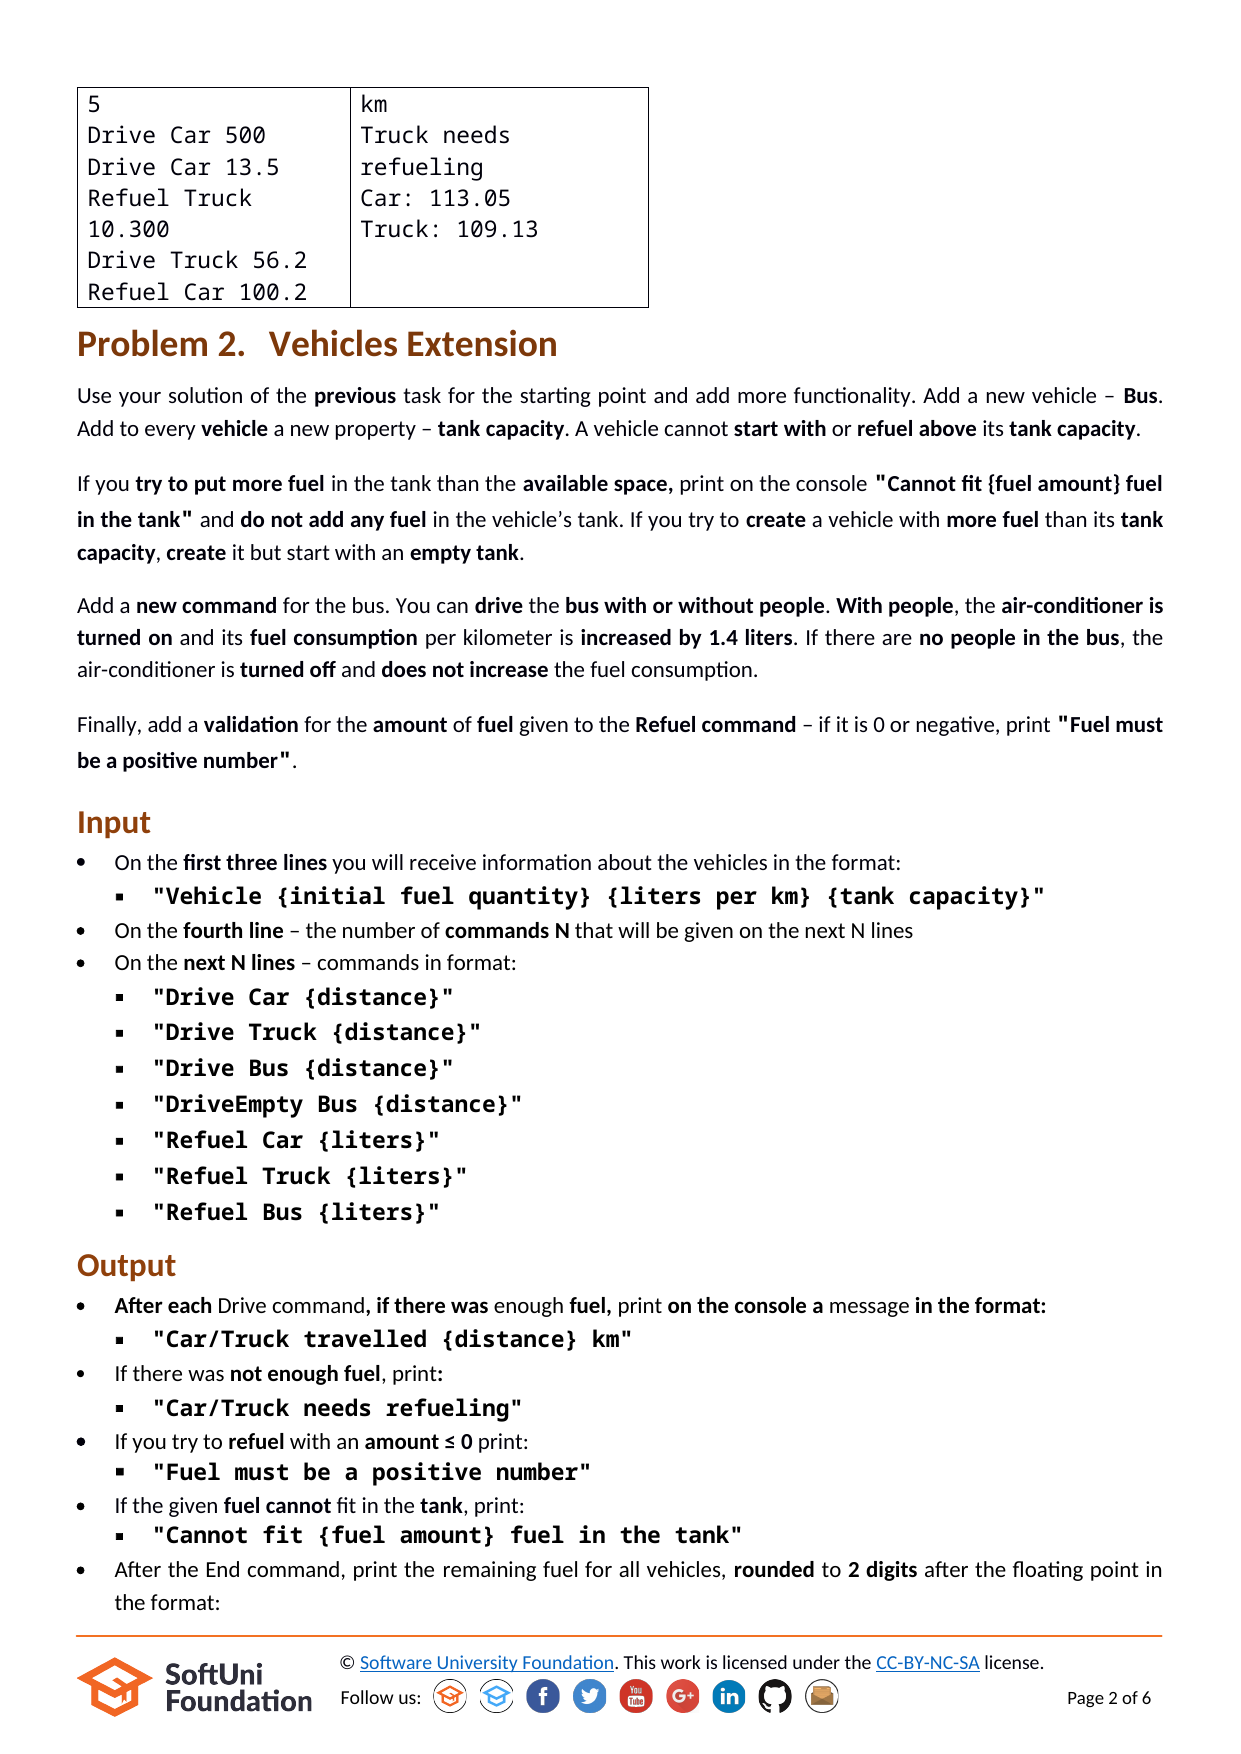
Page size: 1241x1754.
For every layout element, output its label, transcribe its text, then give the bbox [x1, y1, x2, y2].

picture [433, 1679, 467, 1713]
picture [666, 1679, 700, 1713]
list After the End command, print the remaining fuel for all vehicles, rounded to 2 digits after the floating point in the format: [77, 1555, 1163, 1616]
list On the next N lines – commands in format: [77, 948, 1163, 976]
list "Car/Truck needs refueling" [114, 1392, 1163, 1423]
picture [76, 1657, 312, 1717]
list "DriveEmpty Bus {distance}" [114, 1088, 1163, 1119]
list On the first three lines you will receive information about the vehicles in the format: [77, 848, 1163, 876]
list If there was not enough fuel, print: [77, 1359, 1163, 1387]
text Add a new command for the bus. You can drive the bus with or without people. With people, the air-conditioner is turned on and its fuel consumption per kilometer is increased by 1.4 liters. If there are no people in the bus, the air-conditioner is turned off and does not increase the fuel consumption. [77, 591, 1163, 683]
picture [805, 1679, 839, 1713]
list "Fuel must be a positive number" [114, 1456, 1163, 1487]
picture [736, 1703, 746, 1713]
list "Drive Car {distance}" [114, 980, 1163, 1012]
subtitle Vehicles Extension [77, 320, 1163, 366]
list "Vehicle {initial fuel quantity} {liters per km} {tank capacity}" [114, 880, 1163, 911]
text Use your solution of the previous task for the starting point and add more functionality. Add a new vehicle – Bus. Add to every vehicle a new property – tank capacity. A vehicle cannot start with or refuel above its tank capacity. [77, 381, 1163, 442]
picture [480, 1679, 513, 1713]
text If you try to put more fuel in the tank than the available space, print on the console "Cannot fit {fuel amount} fuel in the tank" and do not add any fuel in the vehicle’s tank. If you try to create a vehicle with more fuel than its tank capacity, create it but start with an empty tank. [77, 467, 1163, 566]
list After each Drive command, if there was enough fuel, print on the console a message in the format: [77, 1291, 1163, 1319]
picture [736, 1680, 746, 1690]
list "Cannot fit {fuel amount} fuel in the tank" [114, 1519, 1163, 1551]
picture [727, 1694, 738, 1704]
list "Car/Truck travelled {distance} km" [114, 1323, 1163, 1355]
list "Refuel Truck {liters}" [114, 1160, 1163, 1191]
table_cell Car needs refueling Car travelled 13.5 km Truck needs refueling Car: 113.05 Truck: 109.13 [351, 88, 648, 307]
list "Drive Bus {distance}" [114, 1052, 1163, 1083]
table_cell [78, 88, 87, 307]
subtitle Output [77, 1244, 1163, 1285]
list "Refuel Bus {liters}" [114, 1196, 1163, 1227]
list "Refuel Car {liters}" [114, 1124, 1163, 1155]
picture [619, 1679, 653, 1713]
picture [573, 1679, 607, 1713]
picture [526, 1679, 560, 1713]
list If you try to refuel with an amount ≤ 0 print: [77, 1427, 1163, 1456]
picture [712, 1703, 722, 1713]
text Finally, add a validation for the amount of fuel given to the Refuel command – if it is 0 or negative, print "Fuel must be a positive number". [77, 708, 1163, 776]
list If the given fuel cannot fit in the tank, print: [77, 1491, 1163, 1519]
picture [758, 1679, 792, 1713]
list "Drive Truck {distance}" [114, 1016, 1163, 1048]
picture [712, 1680, 722, 1690]
list On the fourth line – the number of commands N that will be given on the next N lines [77, 916, 1163, 944]
subtitle Input [77, 801, 1163, 842]
